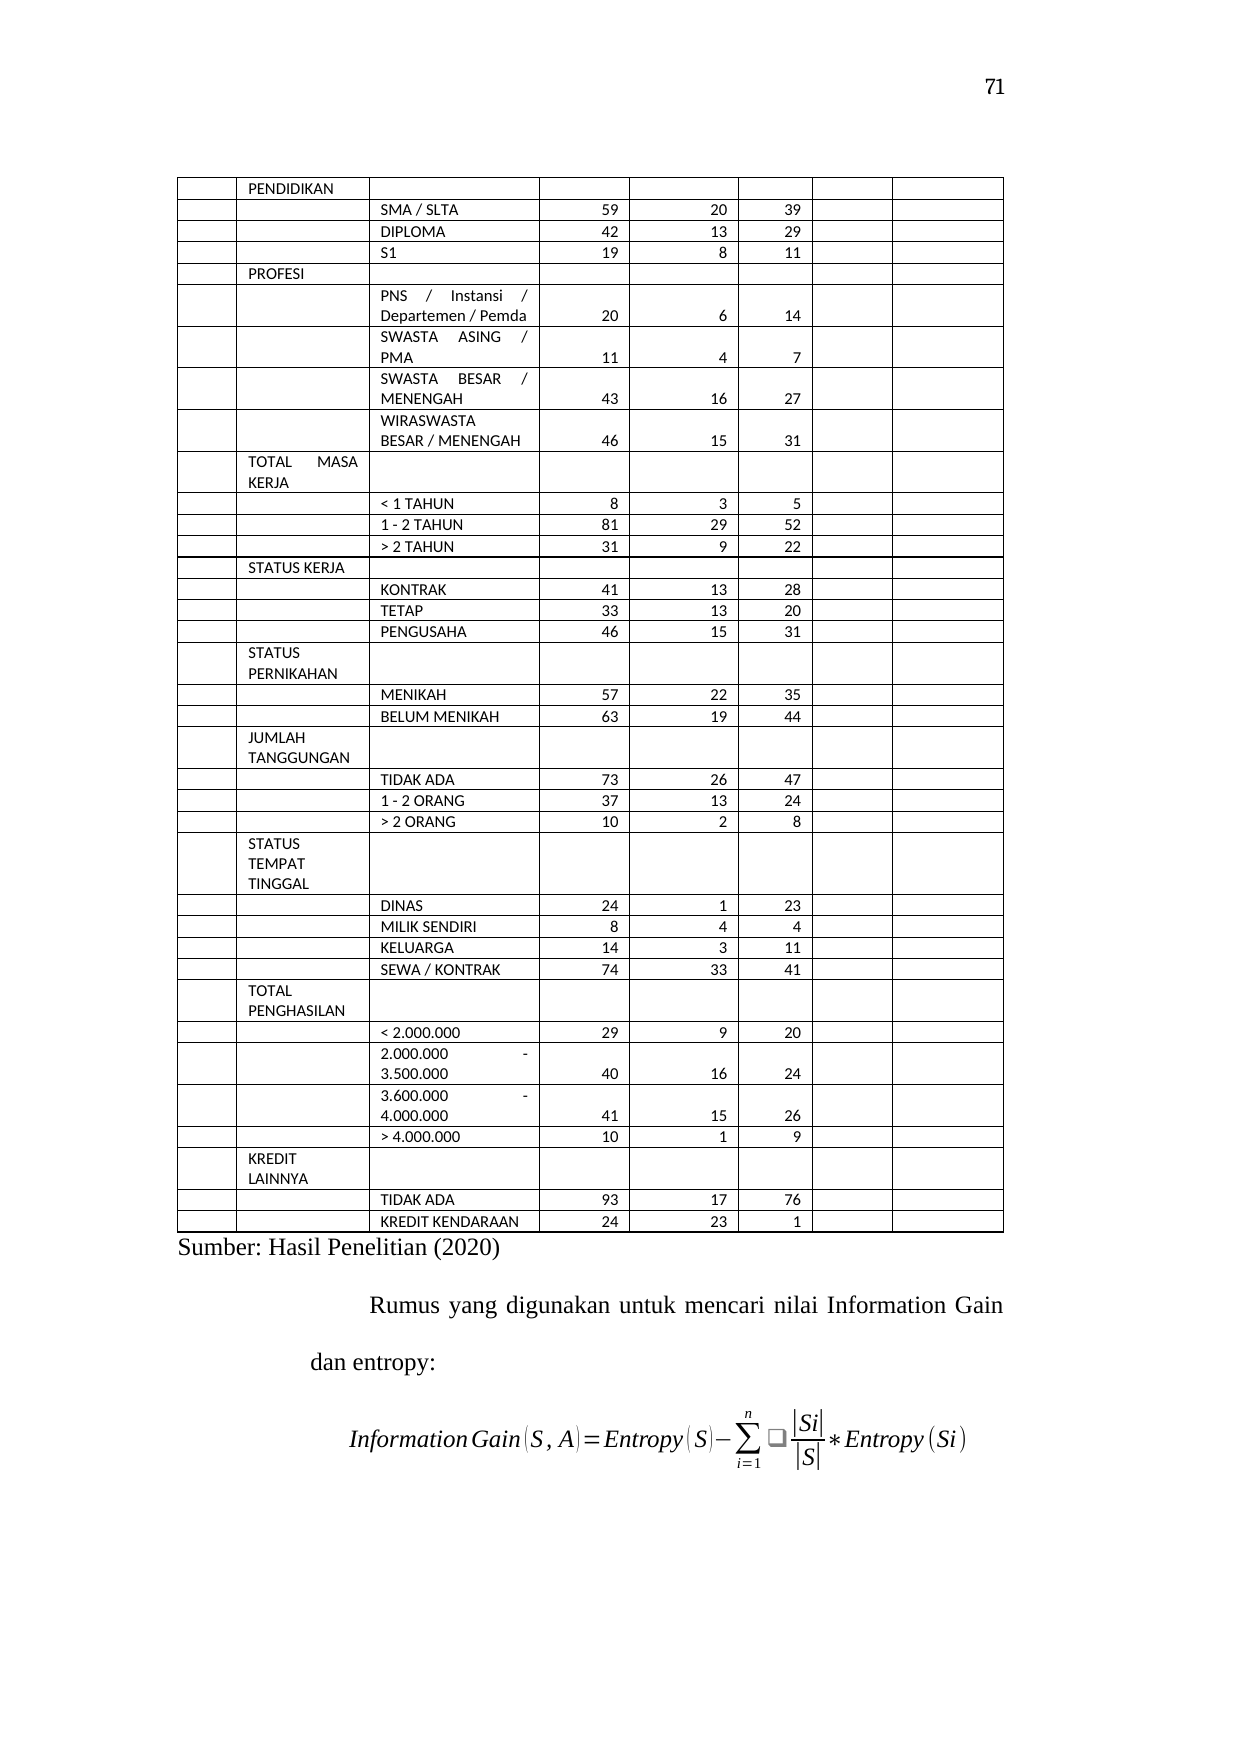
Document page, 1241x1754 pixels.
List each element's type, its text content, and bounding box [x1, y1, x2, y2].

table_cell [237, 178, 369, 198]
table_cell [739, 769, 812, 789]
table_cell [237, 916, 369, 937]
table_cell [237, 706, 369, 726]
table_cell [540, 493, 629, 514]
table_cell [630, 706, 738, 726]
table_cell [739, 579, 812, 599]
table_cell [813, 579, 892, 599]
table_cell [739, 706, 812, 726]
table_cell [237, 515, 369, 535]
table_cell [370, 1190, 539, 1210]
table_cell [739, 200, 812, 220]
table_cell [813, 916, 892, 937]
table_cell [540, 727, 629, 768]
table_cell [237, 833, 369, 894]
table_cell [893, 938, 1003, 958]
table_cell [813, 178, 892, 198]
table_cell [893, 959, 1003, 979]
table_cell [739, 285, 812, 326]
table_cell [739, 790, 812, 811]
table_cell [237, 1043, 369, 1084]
text Rumus yang digunakan untuk mencari nilai Information Gain dan entropy: [310, 1290, 1004, 1376]
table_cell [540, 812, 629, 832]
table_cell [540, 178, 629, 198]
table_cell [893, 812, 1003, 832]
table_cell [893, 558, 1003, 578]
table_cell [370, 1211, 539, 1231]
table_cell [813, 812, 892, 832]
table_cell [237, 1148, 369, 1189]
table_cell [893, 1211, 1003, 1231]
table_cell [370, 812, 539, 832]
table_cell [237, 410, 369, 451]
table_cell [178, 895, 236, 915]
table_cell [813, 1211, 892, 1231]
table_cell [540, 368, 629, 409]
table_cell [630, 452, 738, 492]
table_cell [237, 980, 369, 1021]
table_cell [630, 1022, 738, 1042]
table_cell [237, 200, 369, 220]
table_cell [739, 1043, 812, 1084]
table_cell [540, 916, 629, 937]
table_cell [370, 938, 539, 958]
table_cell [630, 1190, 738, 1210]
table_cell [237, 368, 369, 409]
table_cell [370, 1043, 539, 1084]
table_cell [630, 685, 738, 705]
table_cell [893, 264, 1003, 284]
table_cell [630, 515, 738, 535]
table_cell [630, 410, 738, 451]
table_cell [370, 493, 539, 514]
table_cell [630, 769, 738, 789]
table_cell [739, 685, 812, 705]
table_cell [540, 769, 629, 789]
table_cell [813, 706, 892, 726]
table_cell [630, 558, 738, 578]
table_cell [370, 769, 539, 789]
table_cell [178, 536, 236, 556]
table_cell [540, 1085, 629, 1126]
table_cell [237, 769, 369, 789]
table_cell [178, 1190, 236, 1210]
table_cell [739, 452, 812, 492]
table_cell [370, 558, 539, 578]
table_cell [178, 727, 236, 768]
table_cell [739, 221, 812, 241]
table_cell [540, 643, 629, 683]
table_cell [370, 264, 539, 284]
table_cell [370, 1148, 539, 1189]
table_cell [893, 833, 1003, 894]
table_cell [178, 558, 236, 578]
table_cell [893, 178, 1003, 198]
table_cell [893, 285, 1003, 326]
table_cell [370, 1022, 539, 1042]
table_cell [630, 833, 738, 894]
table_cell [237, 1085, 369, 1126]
text Sumber: Hasil Penelitian (2020) [177, 1233, 1004, 1261]
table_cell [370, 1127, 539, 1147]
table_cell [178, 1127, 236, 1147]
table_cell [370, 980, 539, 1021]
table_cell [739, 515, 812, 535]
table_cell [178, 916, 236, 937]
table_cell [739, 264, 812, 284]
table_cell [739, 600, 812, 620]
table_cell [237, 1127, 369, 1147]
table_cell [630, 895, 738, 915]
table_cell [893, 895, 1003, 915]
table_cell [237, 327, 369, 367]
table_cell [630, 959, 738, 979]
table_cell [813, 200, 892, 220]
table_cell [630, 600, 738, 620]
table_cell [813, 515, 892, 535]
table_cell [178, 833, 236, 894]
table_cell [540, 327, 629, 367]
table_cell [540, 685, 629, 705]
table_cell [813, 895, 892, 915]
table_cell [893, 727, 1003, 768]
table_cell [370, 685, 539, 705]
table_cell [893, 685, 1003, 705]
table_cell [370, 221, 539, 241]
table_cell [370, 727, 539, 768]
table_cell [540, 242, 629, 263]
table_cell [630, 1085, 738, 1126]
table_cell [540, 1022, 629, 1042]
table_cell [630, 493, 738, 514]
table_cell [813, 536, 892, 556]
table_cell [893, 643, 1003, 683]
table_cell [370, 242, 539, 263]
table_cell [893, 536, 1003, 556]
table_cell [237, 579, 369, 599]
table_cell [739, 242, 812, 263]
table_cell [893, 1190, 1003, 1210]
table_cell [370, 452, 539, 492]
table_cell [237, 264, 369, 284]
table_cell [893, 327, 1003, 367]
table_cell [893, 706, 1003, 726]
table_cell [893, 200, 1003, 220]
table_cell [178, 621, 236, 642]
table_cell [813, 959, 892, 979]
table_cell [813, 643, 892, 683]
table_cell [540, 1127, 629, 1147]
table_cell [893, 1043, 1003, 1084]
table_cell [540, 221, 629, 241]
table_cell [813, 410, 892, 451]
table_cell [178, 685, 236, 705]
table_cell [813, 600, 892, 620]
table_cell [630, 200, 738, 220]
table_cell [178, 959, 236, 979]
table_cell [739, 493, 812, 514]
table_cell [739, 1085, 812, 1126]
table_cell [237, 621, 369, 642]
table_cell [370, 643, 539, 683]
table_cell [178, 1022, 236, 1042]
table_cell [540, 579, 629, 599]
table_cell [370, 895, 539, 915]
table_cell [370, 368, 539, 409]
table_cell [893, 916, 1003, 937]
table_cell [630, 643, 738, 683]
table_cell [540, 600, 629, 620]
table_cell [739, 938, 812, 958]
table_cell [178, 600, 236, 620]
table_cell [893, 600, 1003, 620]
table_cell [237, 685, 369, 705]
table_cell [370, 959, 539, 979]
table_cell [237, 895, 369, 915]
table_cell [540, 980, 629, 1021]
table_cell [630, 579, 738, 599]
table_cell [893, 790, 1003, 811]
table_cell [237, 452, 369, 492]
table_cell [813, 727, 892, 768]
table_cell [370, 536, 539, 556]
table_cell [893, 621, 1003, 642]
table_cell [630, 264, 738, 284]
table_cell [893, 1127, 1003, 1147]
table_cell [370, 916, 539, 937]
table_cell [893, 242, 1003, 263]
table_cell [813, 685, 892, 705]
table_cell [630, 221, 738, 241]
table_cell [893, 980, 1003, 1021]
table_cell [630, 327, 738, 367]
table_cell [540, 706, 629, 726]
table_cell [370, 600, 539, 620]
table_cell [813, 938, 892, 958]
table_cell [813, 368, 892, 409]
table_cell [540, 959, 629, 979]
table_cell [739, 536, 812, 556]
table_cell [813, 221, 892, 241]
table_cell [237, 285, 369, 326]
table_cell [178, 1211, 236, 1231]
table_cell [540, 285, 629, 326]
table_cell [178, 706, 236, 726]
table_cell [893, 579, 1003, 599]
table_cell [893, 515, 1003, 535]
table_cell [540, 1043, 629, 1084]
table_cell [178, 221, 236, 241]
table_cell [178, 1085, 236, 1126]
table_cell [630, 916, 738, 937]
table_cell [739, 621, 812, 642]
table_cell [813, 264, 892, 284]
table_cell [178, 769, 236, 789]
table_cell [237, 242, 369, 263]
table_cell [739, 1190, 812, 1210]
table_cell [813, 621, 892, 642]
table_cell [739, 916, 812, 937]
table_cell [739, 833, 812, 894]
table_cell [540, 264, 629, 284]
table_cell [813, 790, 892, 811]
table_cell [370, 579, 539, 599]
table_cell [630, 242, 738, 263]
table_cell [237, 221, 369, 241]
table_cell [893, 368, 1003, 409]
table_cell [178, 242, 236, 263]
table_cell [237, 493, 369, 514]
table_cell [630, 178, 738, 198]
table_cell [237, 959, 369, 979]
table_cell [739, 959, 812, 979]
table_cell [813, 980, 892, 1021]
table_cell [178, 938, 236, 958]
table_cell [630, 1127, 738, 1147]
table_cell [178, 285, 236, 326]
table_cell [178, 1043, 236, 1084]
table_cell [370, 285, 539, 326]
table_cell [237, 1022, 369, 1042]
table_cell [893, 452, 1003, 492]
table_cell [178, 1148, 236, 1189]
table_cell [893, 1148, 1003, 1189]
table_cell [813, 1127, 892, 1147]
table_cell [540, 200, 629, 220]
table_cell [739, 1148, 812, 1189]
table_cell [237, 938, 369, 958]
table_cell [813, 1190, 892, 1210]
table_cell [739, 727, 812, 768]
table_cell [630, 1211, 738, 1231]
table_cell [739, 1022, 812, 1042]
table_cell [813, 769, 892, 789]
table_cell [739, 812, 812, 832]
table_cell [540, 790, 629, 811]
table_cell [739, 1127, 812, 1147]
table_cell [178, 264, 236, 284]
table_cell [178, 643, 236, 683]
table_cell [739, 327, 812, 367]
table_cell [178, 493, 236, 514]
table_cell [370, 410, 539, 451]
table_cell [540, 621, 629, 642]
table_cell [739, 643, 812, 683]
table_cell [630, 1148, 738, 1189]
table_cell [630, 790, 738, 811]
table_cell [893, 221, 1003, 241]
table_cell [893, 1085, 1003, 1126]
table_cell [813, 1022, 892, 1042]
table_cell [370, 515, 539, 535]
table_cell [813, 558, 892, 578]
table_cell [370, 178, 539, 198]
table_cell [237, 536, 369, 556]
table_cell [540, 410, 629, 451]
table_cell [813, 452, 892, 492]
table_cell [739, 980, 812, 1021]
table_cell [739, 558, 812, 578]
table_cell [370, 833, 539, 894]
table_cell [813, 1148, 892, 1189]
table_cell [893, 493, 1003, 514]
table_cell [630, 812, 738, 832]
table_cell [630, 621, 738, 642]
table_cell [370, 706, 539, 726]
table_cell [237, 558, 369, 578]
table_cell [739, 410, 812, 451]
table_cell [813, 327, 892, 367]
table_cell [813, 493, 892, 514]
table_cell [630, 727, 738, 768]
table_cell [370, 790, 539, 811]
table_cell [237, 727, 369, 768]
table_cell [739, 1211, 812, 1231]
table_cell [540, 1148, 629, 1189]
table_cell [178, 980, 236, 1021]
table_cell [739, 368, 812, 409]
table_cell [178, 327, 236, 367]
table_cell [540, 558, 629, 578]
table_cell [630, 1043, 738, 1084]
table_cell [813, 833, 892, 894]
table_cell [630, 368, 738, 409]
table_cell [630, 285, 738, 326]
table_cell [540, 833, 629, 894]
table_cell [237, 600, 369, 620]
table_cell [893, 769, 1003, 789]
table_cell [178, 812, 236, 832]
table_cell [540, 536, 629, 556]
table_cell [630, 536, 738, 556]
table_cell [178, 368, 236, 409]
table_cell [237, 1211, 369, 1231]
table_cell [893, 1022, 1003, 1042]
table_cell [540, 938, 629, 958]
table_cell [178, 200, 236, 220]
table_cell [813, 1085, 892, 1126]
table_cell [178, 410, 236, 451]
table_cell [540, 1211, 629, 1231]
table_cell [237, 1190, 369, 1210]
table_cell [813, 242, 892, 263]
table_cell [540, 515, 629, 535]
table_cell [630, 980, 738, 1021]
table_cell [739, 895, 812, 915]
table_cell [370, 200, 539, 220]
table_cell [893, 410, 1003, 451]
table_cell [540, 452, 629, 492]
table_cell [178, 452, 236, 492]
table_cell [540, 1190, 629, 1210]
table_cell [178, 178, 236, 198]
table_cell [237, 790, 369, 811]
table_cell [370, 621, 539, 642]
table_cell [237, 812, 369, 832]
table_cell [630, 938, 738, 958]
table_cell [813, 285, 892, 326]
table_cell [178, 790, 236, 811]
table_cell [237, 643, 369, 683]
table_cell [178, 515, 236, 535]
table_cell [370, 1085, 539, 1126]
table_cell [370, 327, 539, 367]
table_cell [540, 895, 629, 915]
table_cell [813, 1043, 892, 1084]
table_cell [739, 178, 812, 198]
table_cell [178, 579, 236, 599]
